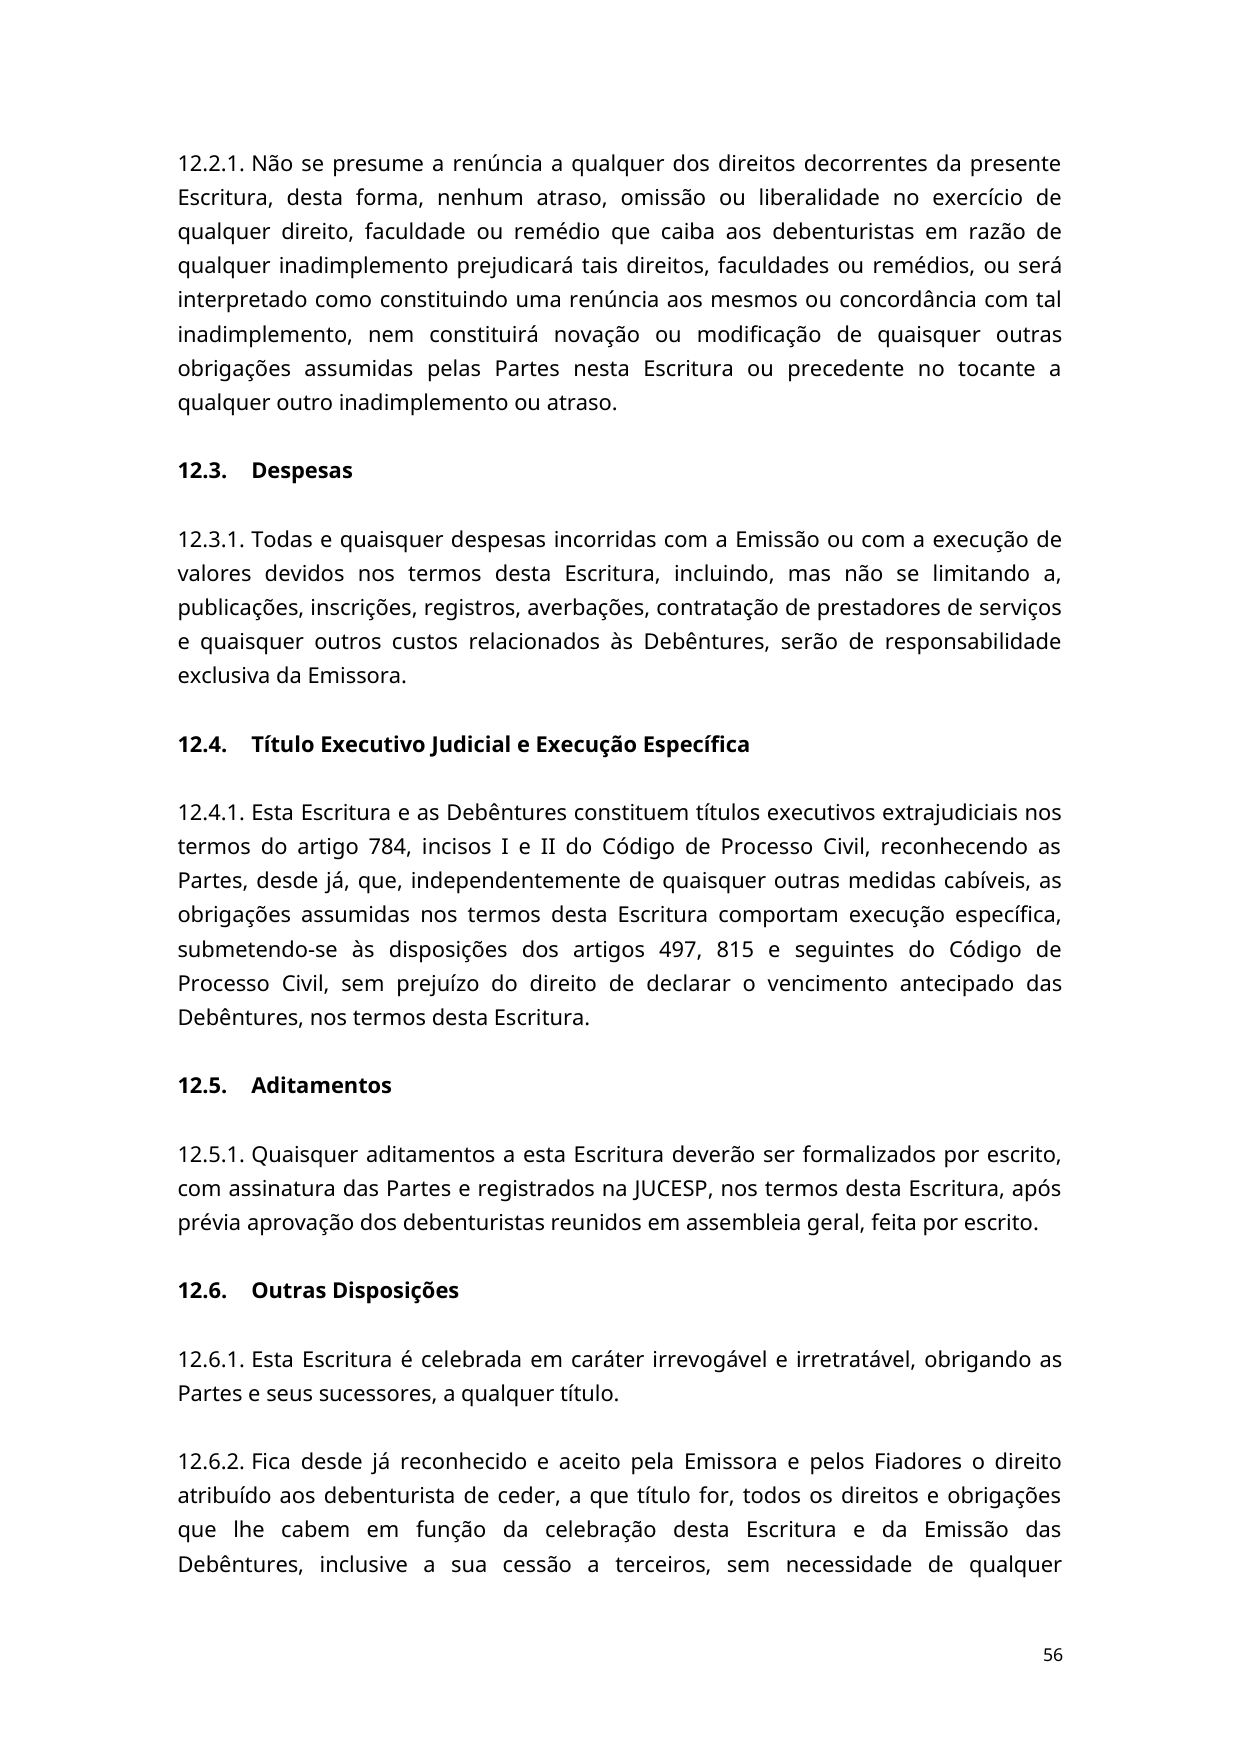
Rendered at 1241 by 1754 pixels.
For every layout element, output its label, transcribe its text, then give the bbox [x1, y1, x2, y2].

list 12.2.1. Não se presume a renúncia a qualquer dos direitos decorrentes da presente Escritura, desta forma, nenhum atraso, omissão ou liberalidade no exercício de qualquer direito, faculdade ou remédio que caiba aos debenturistas em razão de qualquer inadimplemento prejudicará tais direitos, faculdades ou remédios, ou será interpretado como constituindo uma renúncia aos mesmos ou concordância com tal inadimplemento, nem constituirá novação ou modificação de quaisquer outras obrigações assumidas pelas Partes nesta Escritura ou precedente no tocante a qualquer outro inadimplemento ou atraso. [177, 148, 1063, 417]
list 12.6. Outras Disposições [177, 1275, 1063, 1305]
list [177, 1446, 1063, 1578]
list 12.6.1. Esta Escritura é celebrada em caráter irrevogável e irretratável, obrigando as Partes e seus sucessores, a qualquer título. [177, 1343, 1063, 1407]
list 12.5. Aditamentos [177, 1070, 1063, 1100]
text 12.4. Título Executivo Judicial e Execução Específica [177, 728, 1063, 758]
list 12.3. Despesas [177, 455, 1063, 485]
list 12.4.1. Esta Escritura e as Debêntures constituem títulos executivos extrajudiciais nos termos do artigo 784, incisos I e II do Código de Processo Civil, reconhecendo as Partes, desde já, que, independentemente de quaisquer outras medidas cabíveis, as obrigações assumidas nos termos desta Escritura comportam execução específica, submetendo-se às disposições dos artigos 497, 815 e seguintes do Código de Processo Civil, sem prejuízo do direito de declarar o vencimento antecipado das Debêntures, nos termos desta Escritura. [177, 797, 1063, 1032]
list 12.3.1. Todas e quaisquer despesas incorridas com a Emissão ou com a execução de valores devidos nos termos desta Escritura, incluindo, mas não se limitando a, publicações, inscrições, registros, averbações, contratação de prestadores de serviços e quaisquer outros custos relacionados às Debêntures, serão de responsabilidade exclusiva da Emissora. [177, 523, 1063, 690]
list 12.5.1. Quaisquer aditamentos a esta Escritura deverão ser formalizados por escrito, com assinatura das Partes e registrados na JUCESP, nos termos desta Escritura, após prévia aprovação dos debenturistas reunidos em assembleia geral, feita por escrito. [177, 1138, 1063, 1237]
